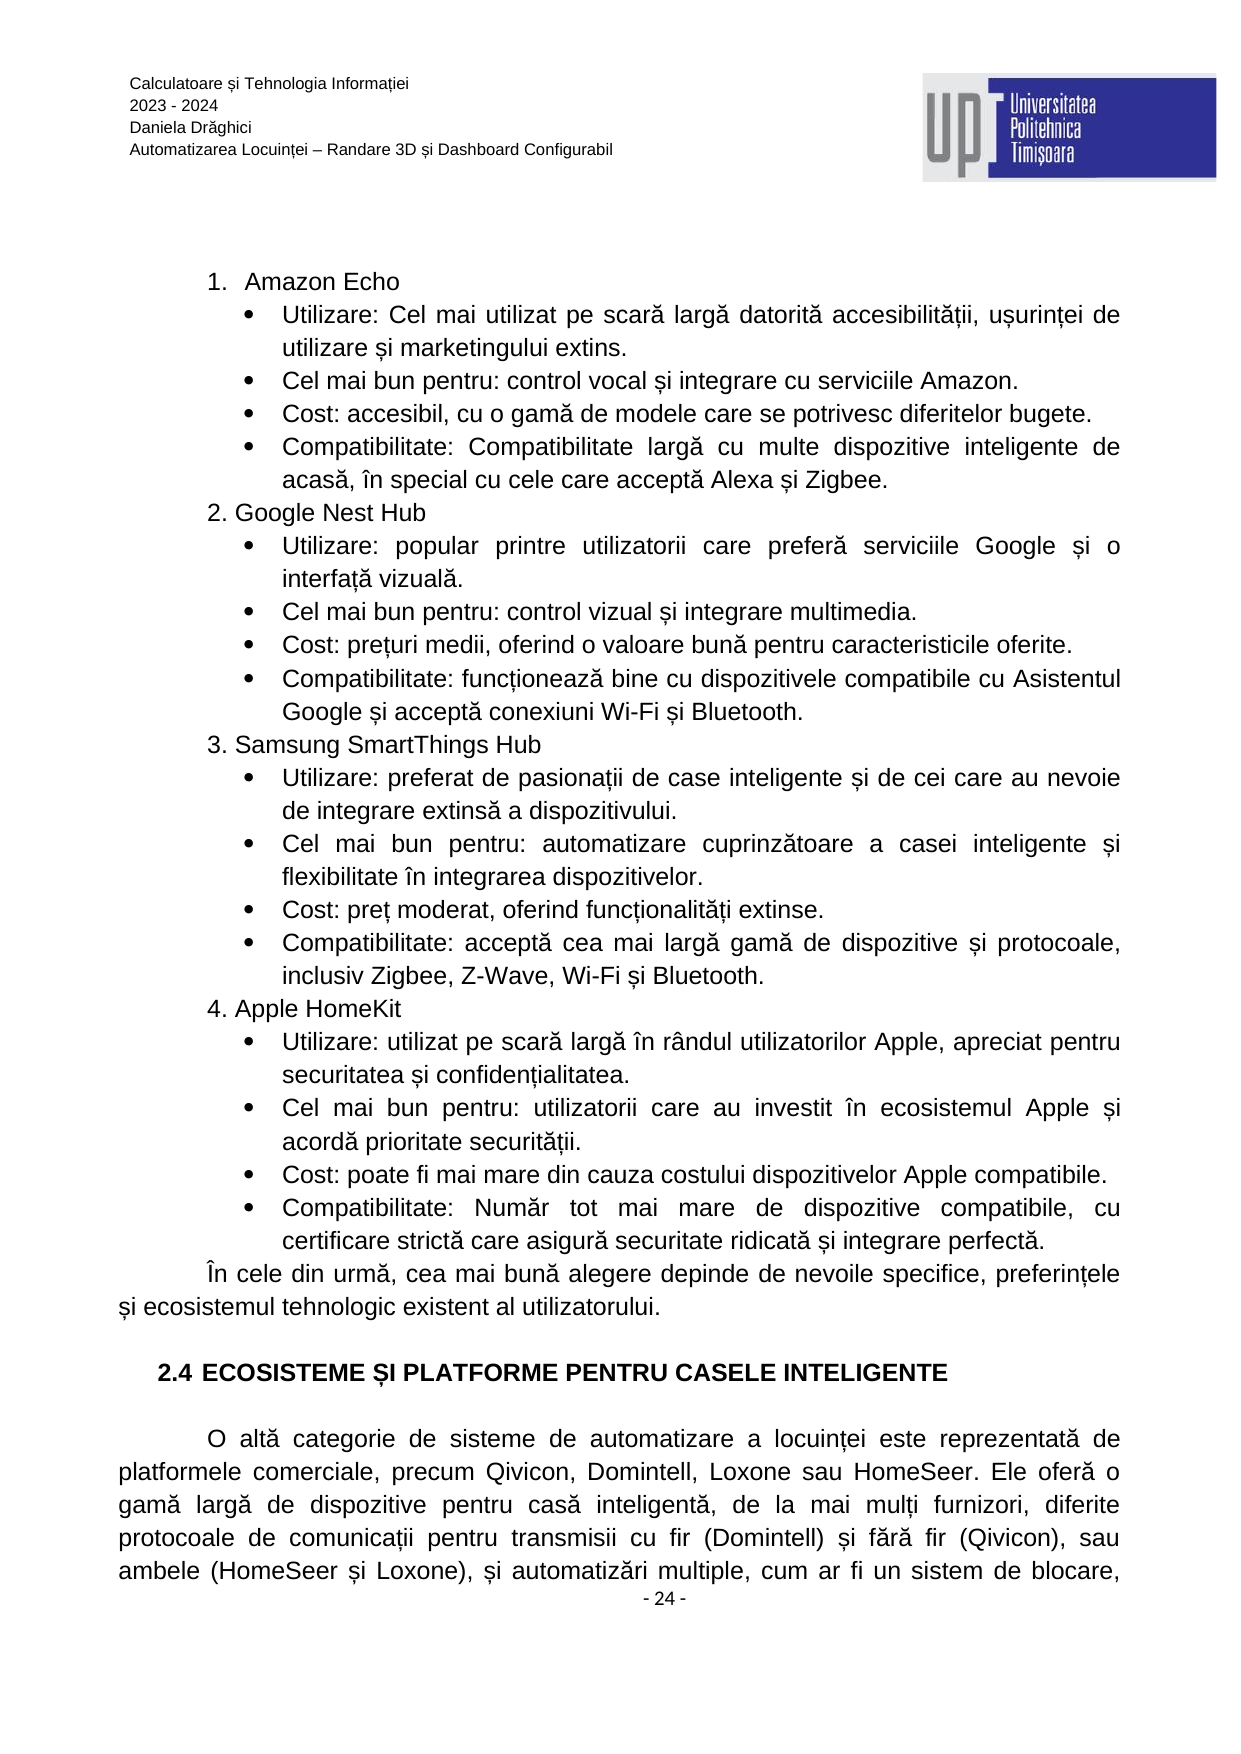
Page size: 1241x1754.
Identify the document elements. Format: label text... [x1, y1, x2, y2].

list Cel mai bun pentru: utilizatorii care au investit în ecosistemul Apple și acordă prioritate securității. [244, 1093, 1122, 1155]
list Cel mai bun pentru: control vocal și integrare cu serviciile Amazon. [244, 366, 1122, 394]
list Amazon Echo [207, 267, 1122, 295]
list Compatibilitate: funcționează bine cu dispozitivele compatibile cu Asistentul Google și acceptă conexiuni Wi-Fi și Bluetooth. [244, 663, 1122, 725]
list Utilizare: preferat de pasionații de case inteligente și de cei care au nevoie de integrare extinsă a dispozitivului. [244, 763, 1122, 824]
list Compatibilitate: Număr tot mai mare de dispozitive compatibile, cu certificare strictă care asigură securitate ridicată și integrare perfectă. [244, 1193, 1122, 1254]
list Cost: poate fi mai mare din cauza costului dispozitivelor Apple compatibile. [244, 1159, 1122, 1188]
list Utilizare: popular printre utilizatorii care preferă serviciile Google și o interfață vizuală. [244, 531, 1122, 593]
list Utilizare: Cel mai utilizat pe scară largă datorită accesibilității, ușurinței de utilizare și marketingului extins. [244, 299, 1122, 361]
list Compatibilitate: acceptă cea mai largă gamă de dispozitive și protocoale, inclusiv Zigbee, Z-Wave, Wi-Fi și Bluetooth. [244, 928, 1122, 990]
list Cost: accesibil, cu o gamă de modele care se potrivesc diferitelor bugete. [244, 399, 1122, 428]
list Cost: preț moderat, oferind funcționalități extinse. [244, 895, 1122, 924]
text În cele din urmă, cea mai bună alegere depinde de nevoile specifice, preferințele și ecosistemul tehnologic existent al utilizatorului. [118, 1259, 1122, 1321]
picture [922, 73, 1217, 182]
text 2. Google Nest Hub [118, 498, 1122, 527]
list Cel mai bun pentru: control vizual și integrare multimedia. [244, 597, 1122, 626]
subtitle ECOSISTEME ȘI PLATFORME PENTRU CASELE INTELIGENTE [157, 1358, 1122, 1387]
list Compatibilitate: Compatibilitate largă cu multe dispozitive inteligente de acasă, în special cu cele care acceptă Alexa și Zigbee. [244, 432, 1122, 494]
list Cost: prețuri medii, oferind o valoare bună pentru caracteristicile oferite. [244, 630, 1122, 659]
list Utilizare: utilizat pe scară largă în rândul utilizatorilor Apple, apreciat pentru securitatea și confidențialitatea. [244, 1027, 1122, 1089]
list Cel mai bun pentru: automatizare cuprinzătoare a casei inteligente și flexibilitate în integrarea dispozitivelor. [244, 829, 1122, 891]
text 4. Apple HomeKit [118, 994, 1122, 1023]
text 3. Samsung SmartThings Hub [118, 730, 1122, 758]
